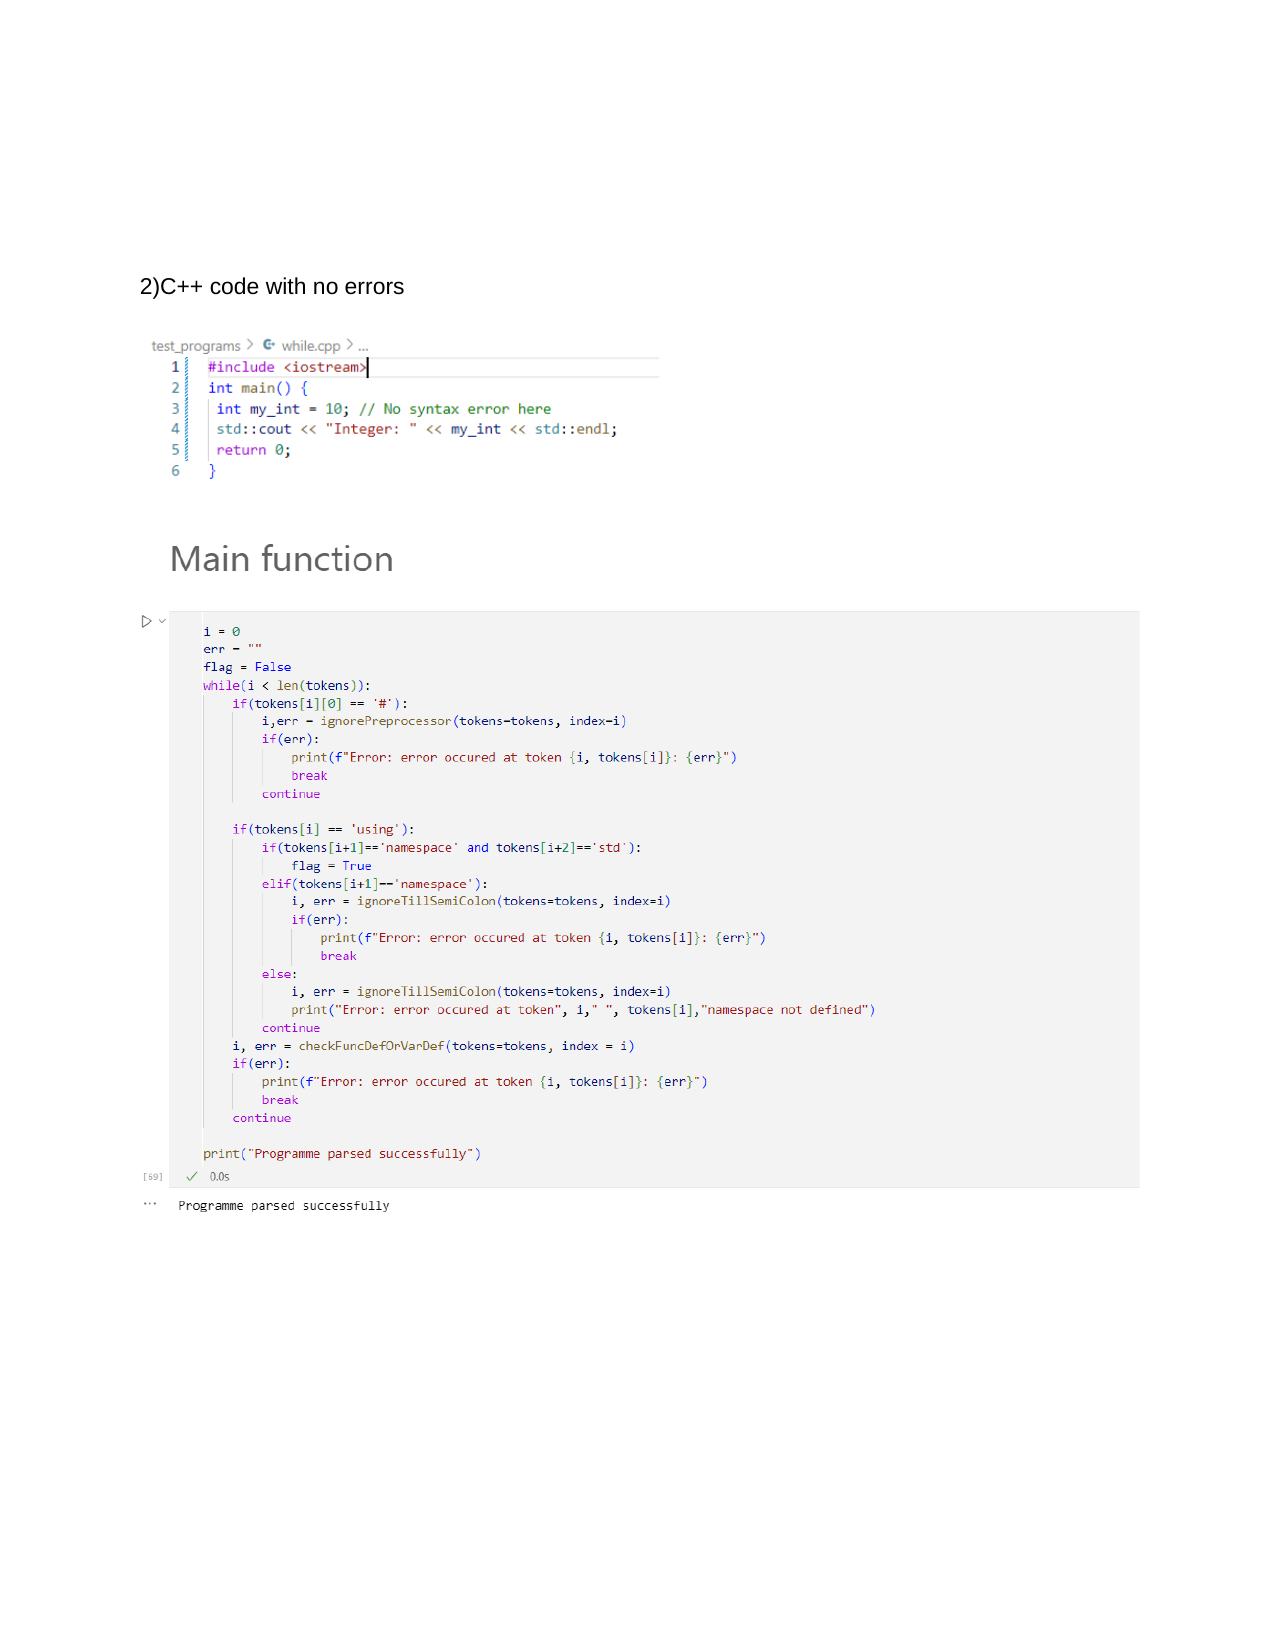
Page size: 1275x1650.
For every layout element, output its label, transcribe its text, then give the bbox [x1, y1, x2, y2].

picture [139, 537, 1140, 1232]
picture [139, 333, 660, 504]
text 2)C++ code with no errors [139, 273, 1139, 299]
